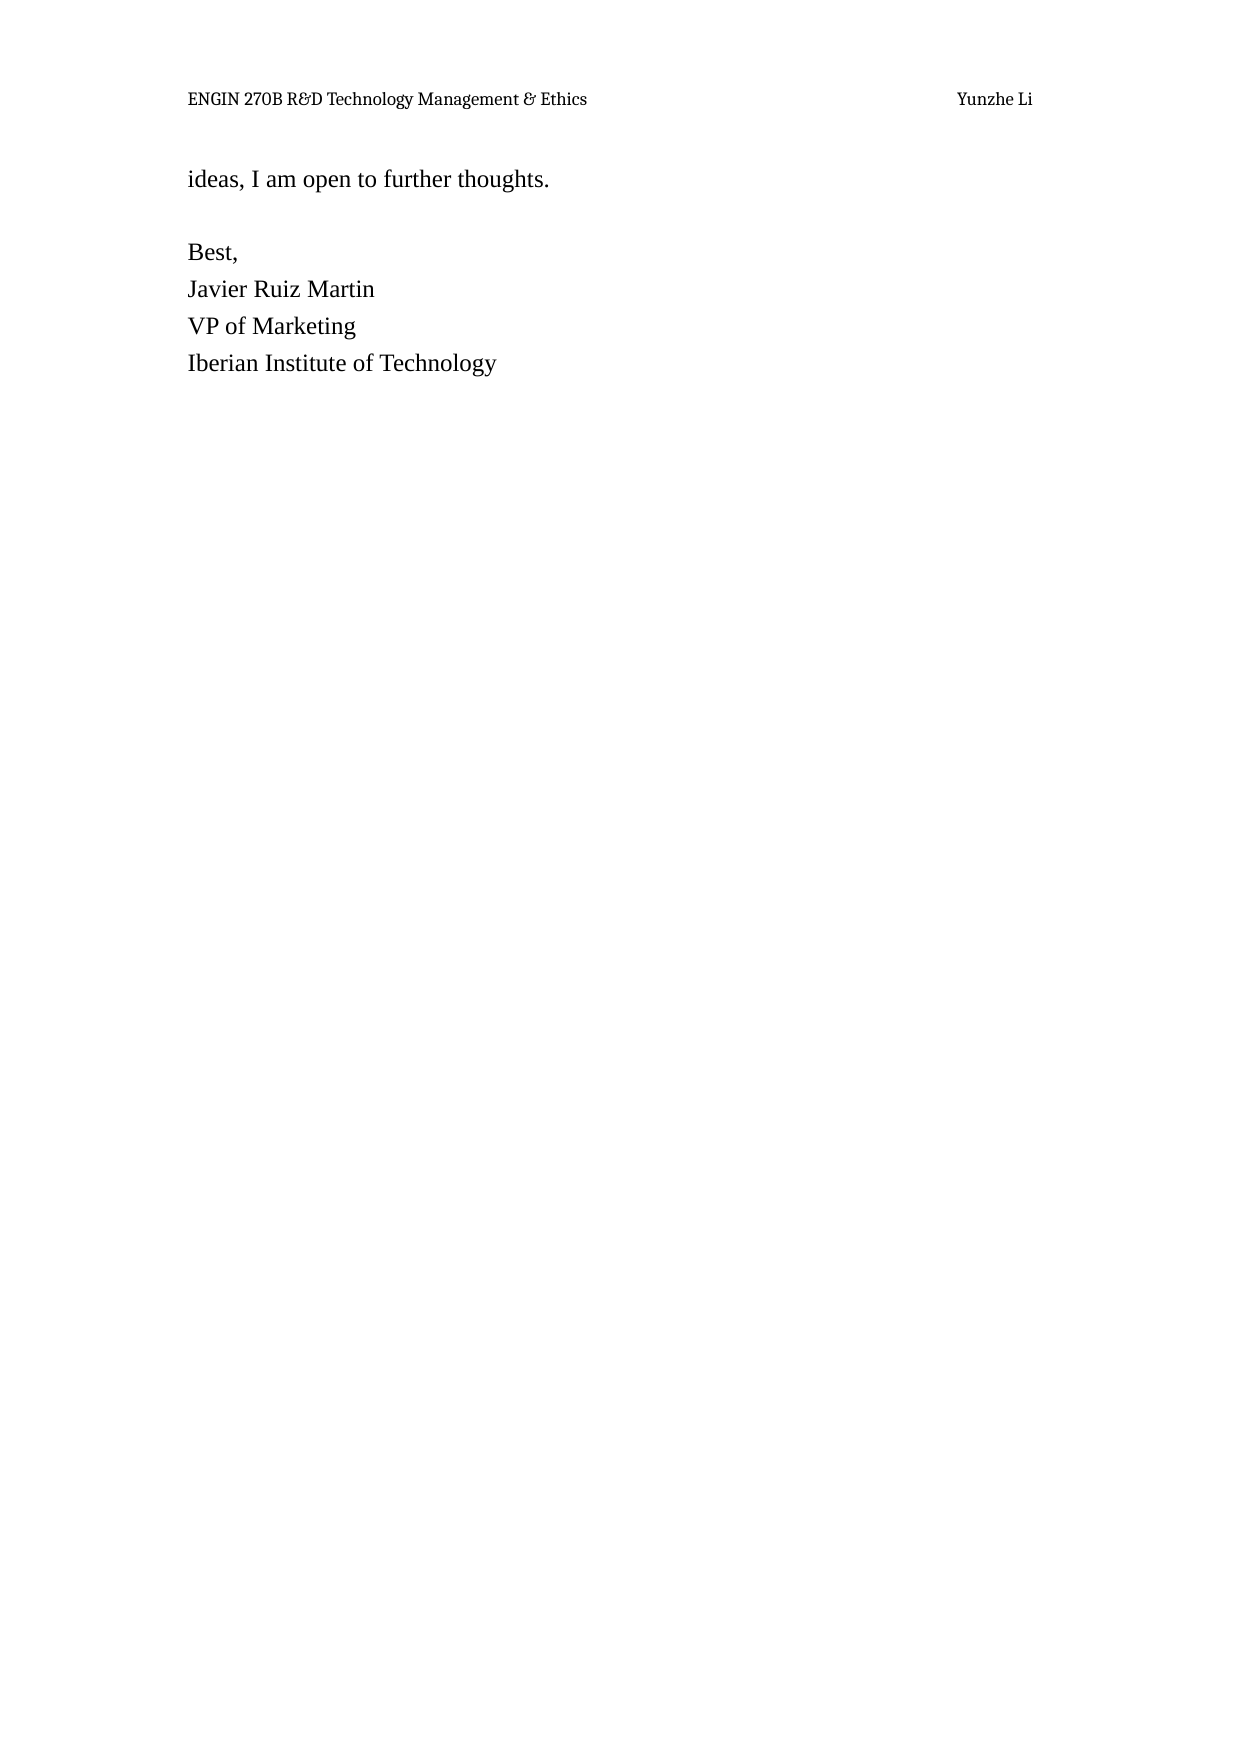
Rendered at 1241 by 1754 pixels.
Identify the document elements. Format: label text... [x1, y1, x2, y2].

text Javier Ruiz Martin [187, 272, 1053, 305]
text VP of Marketing [187, 309, 1053, 342]
text Best, [187, 236, 1053, 268]
text Iberian Institute of Technology [187, 346, 1053, 378]
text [187, 162, 1053, 194]
